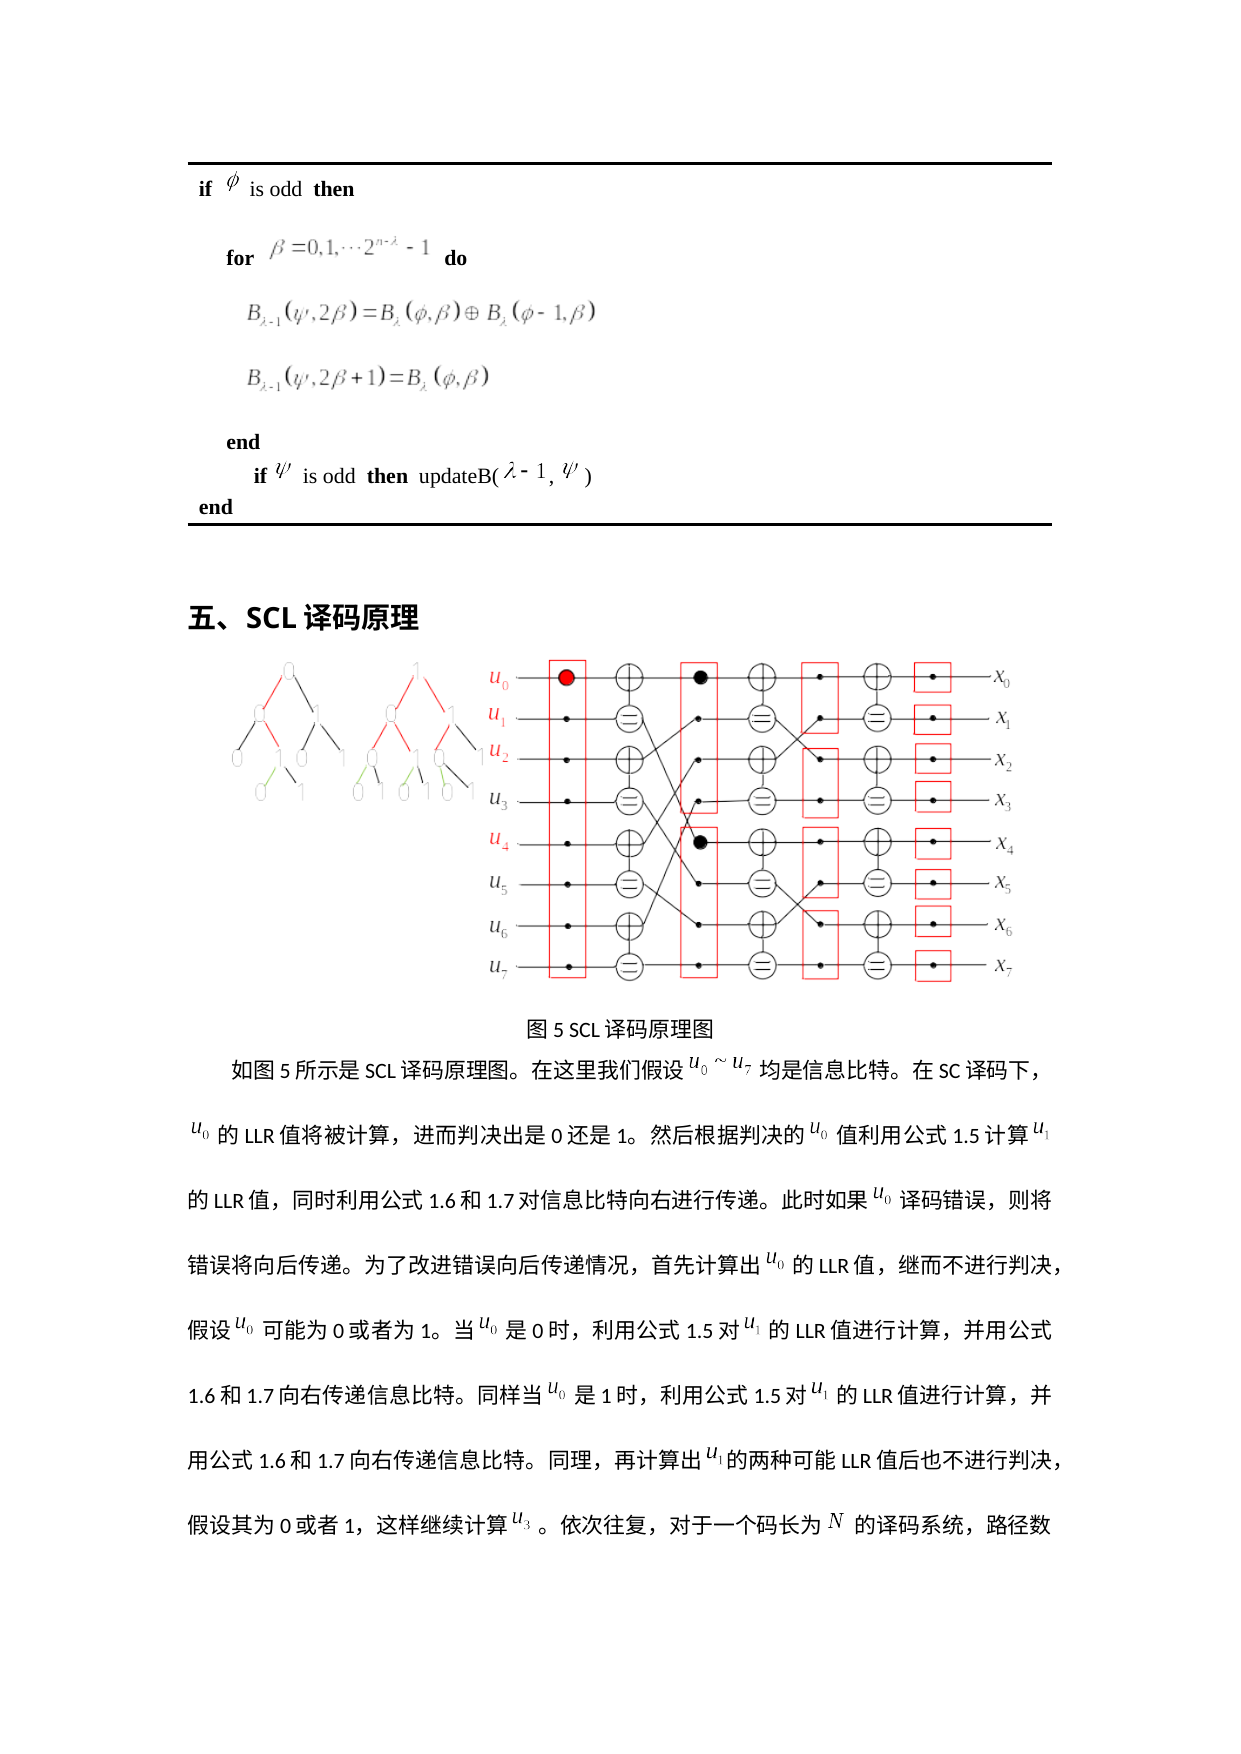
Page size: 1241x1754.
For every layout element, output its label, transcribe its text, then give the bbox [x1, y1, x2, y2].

table_cell if is odd then for do end if is odd then updateB(, ) end [188, 165, 1052, 523]
title 五、SCL译码原理 [187, 583, 1053, 648]
text 图5 SCL译码原理图 [187, 1012, 1053, 1044]
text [187, 1044, 1053, 1564]
